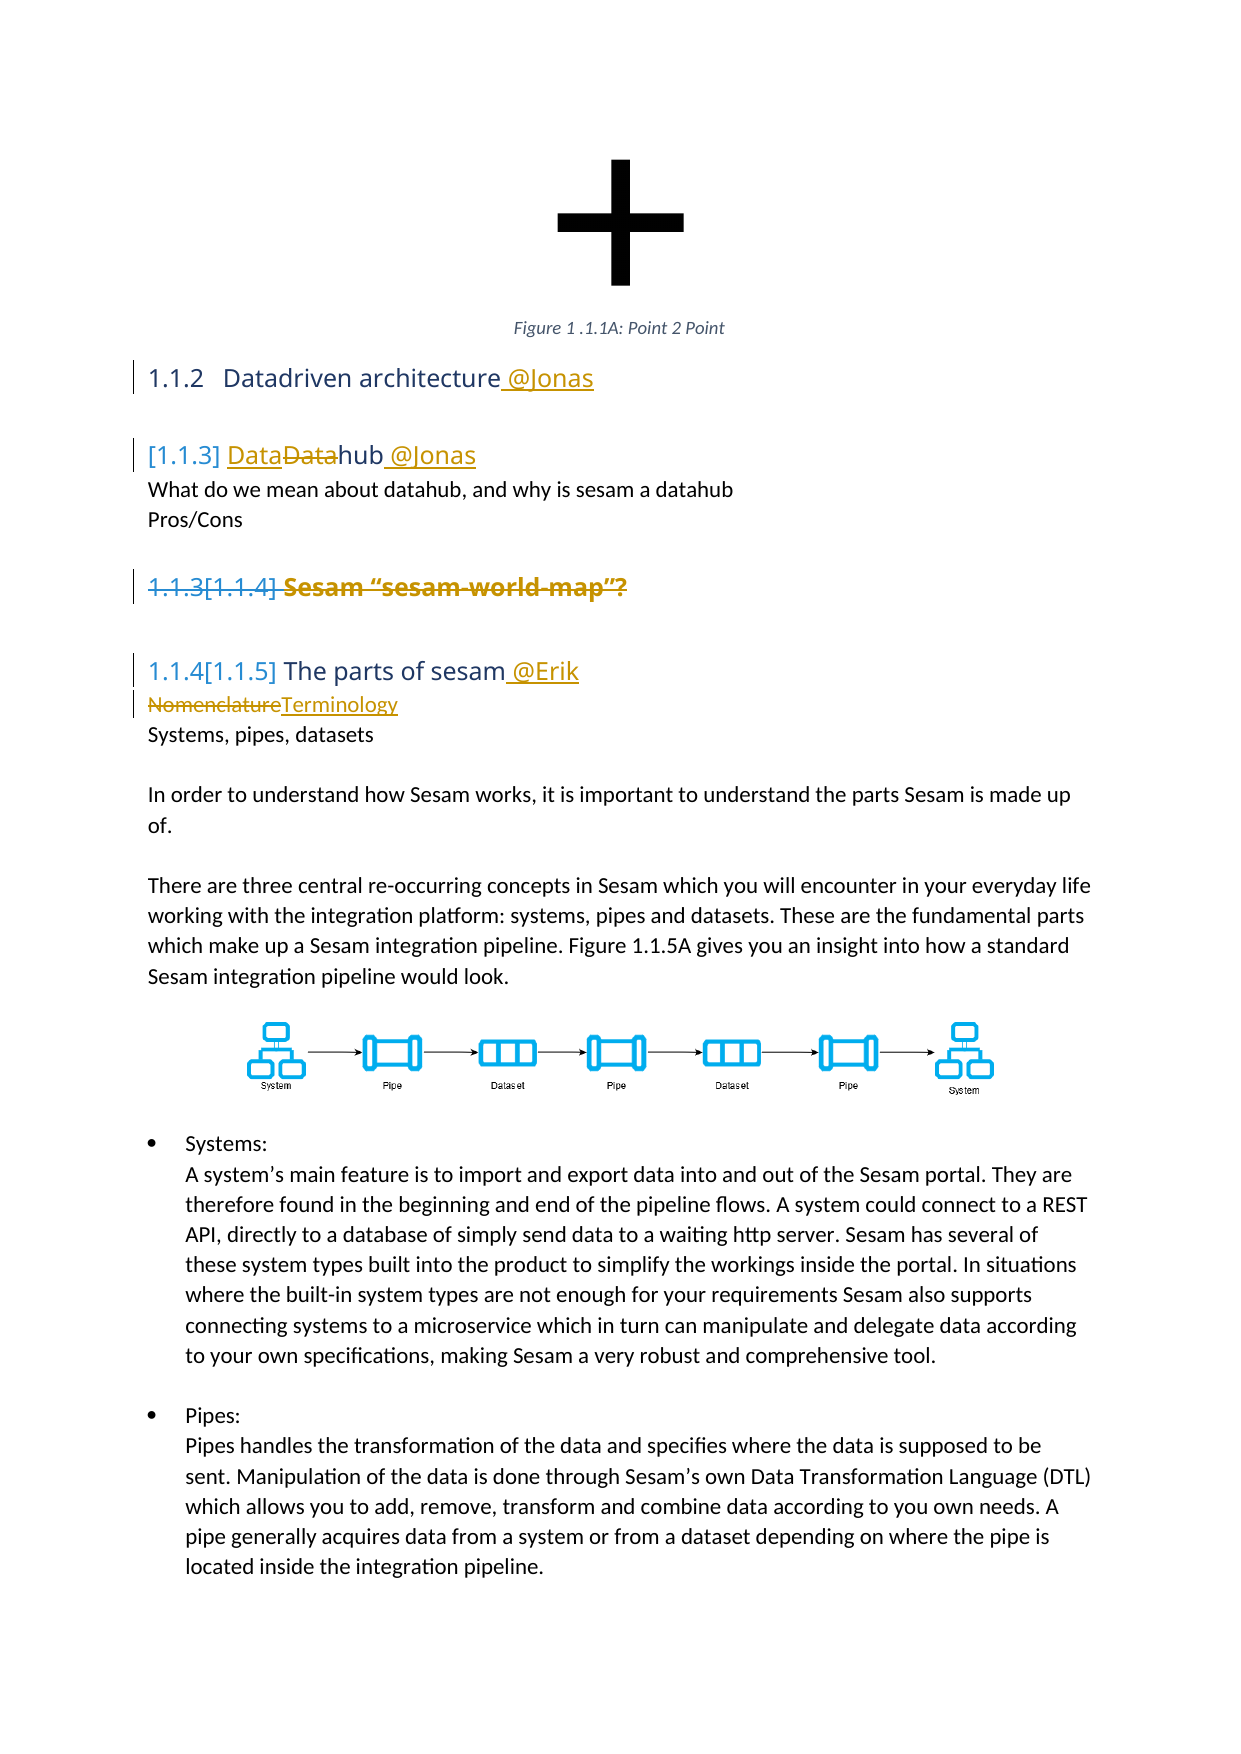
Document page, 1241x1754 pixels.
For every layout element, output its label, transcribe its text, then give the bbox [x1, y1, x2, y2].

text Pros/Cons [148, 505, 1093, 533]
picture [971, 1064, 989, 1075]
picture [940, 1064, 958, 1075]
picture [956, 1027, 974, 1037]
list Pipes: [148, 1401, 1093, 1429]
picture [545, 147, 695, 298]
text A system’s main feature is to import and export data into and out of the Sesam portal. They are therefore found in the beginning and end of the pipeline flows. A system could connect to a REST API, directly to a database of simply send data to a waiting http server. Sesam has several of these system types built into the product to simplify the workings inside the portal. In situations where the built-in system types are not enough for your requirements Sesam also supports connecting systems to a microservice which in turn can manipulate and delegate data according to your own specifications, making Sesam a very robust and comprehensive tool. [185, 1160, 1093, 1369]
subtitle The parts of sesam [148, 653, 1093, 687]
picture [245, 1022, 995, 1098]
list Systems: [148, 1129, 1093, 1158]
picture [267, 1027, 285, 1037]
text Pipes handles the transformation of the data and specifies where the data is supposed to be sent. Manipulation of the data is done through Sesam’s own Data Transformation Language (DTL) which allows you to add, remove, transform and combine data according to you own needs. A pipe generally acquires data from a system or from a dataset depending on where the pipe is located inside the integration pipeline. [185, 1432, 1093, 1581]
text Figure 1 .1.1A: Point 2 Point [148, 316, 1093, 339]
subtitle hub [148, 438, 1093, 472]
text Systems, pipes, datasets [148, 720, 1093, 748]
text There are three central re-occurring concepts in Sesam which you will encounter in your everyday life working with the integration platform: systems, pipes and datasets. These are the fundamental parts which make up a Sesam integration pipeline. Figure 1.1.5A gives you an insight into how a standard Sesam integration pipeline would look. [148, 871, 1093, 990]
subtitle Datadriven architecture [148, 360, 1093, 431]
text In order to understand how Sesam works, it is important to understand the parts Sesam is made up of. [148, 781, 1093, 839]
subtitle Sesam “sesam-world-map”? [148, 569, 1093, 603]
text What do we mean about datahub, and why is sesam a datahub [148, 475, 1093, 503]
